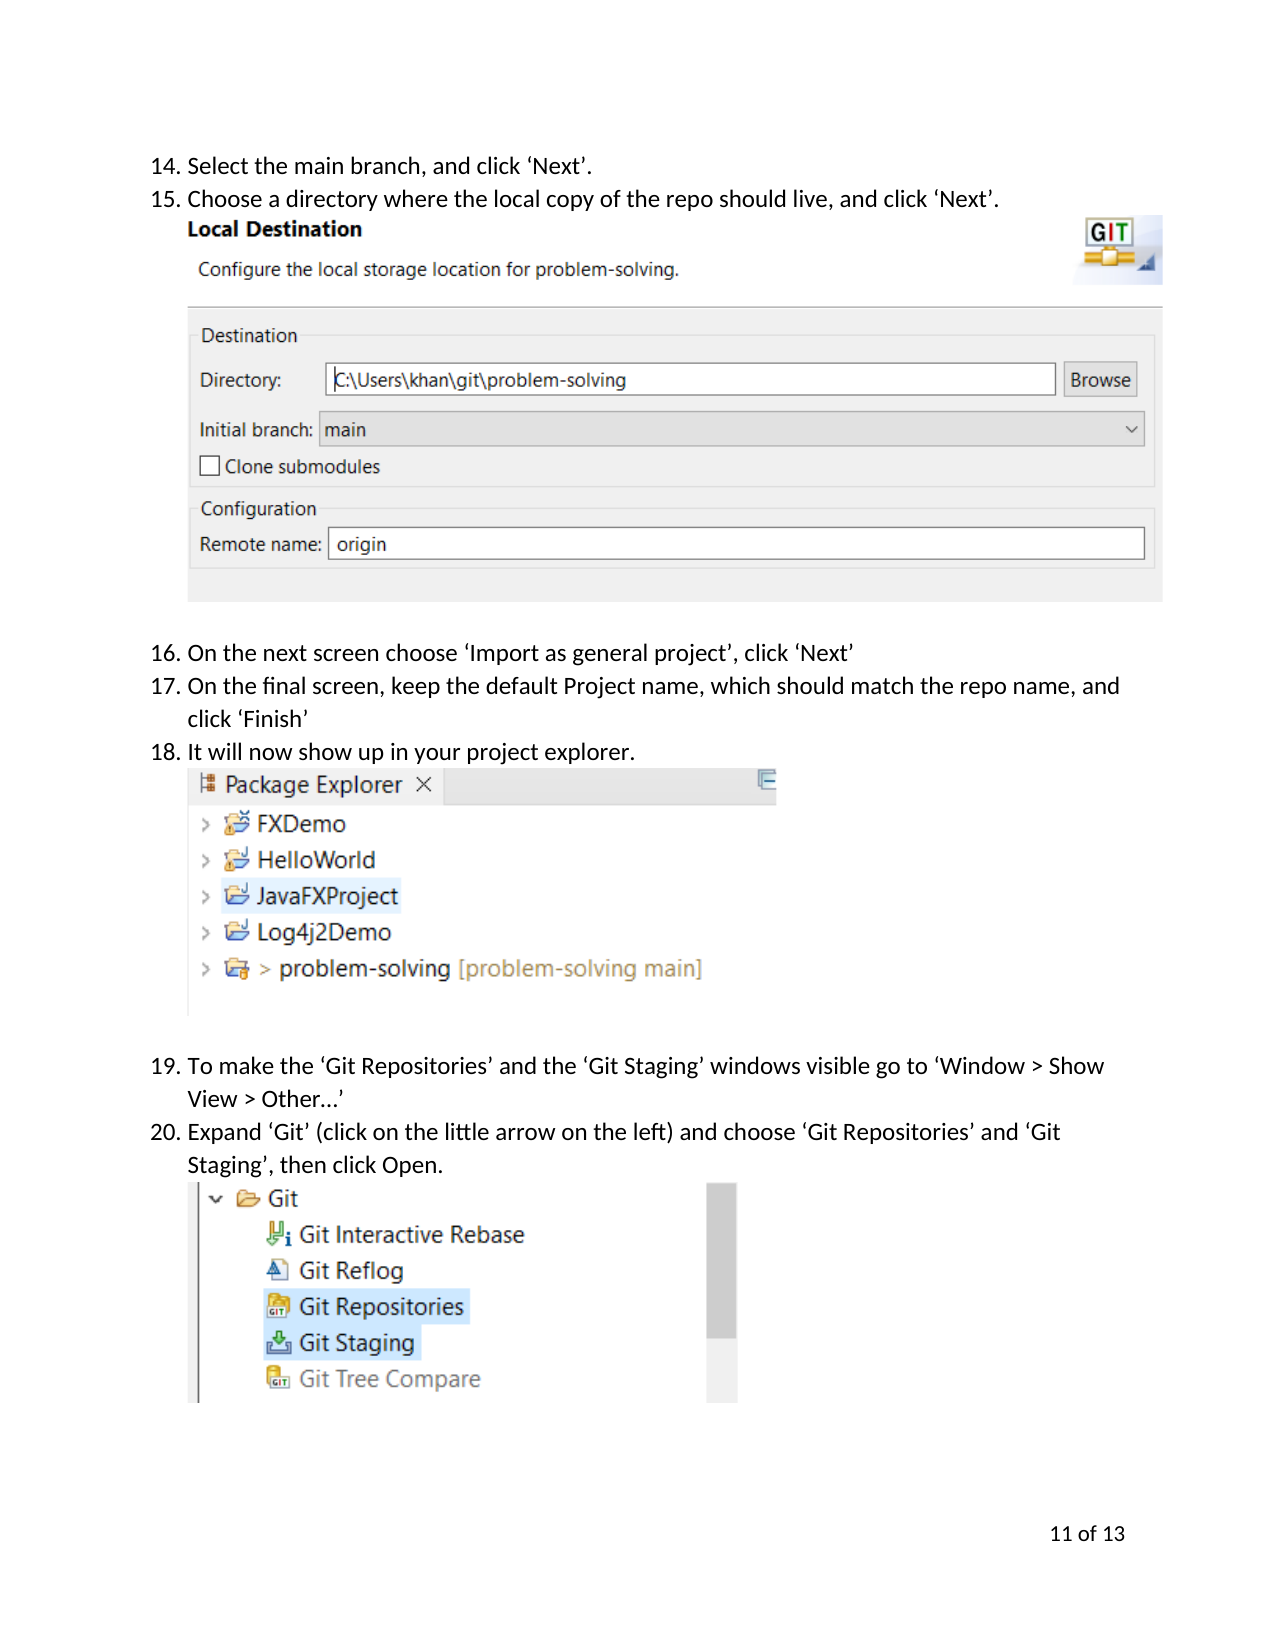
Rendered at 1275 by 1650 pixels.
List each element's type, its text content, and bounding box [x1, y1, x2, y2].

list On the next screen choose ‘Import as general project’, click ‘Next’ [150, 637, 1125, 667]
list Expand ‘Git’ (click on the little arrow on the left) and choose ‘Git Repositories’ and ‘Git Staging’, then click Open. [150, 1116, 1125, 1180]
picture [187, 768, 777, 1016]
list On the final screen, keep the default Project name, which should match the repo name, and click ‘Finish’ [150, 670, 1125, 733]
picture [187, 1182, 738, 1403]
list Select the main branch, and click ‘Next’. [150, 150, 1125, 181]
list It will now show up in your project explorer. [150, 736, 1125, 766]
picture [187, 215, 1163, 602]
list To make the ‘Git Repositories’ and the ‘Git Staging’ windows visible go to ‘Window > Show View > Other…’ [150, 1051, 1125, 1114]
list Choose a directory where the local copy of the repo should live, and click ‘Next’. [150, 183, 1125, 213]
